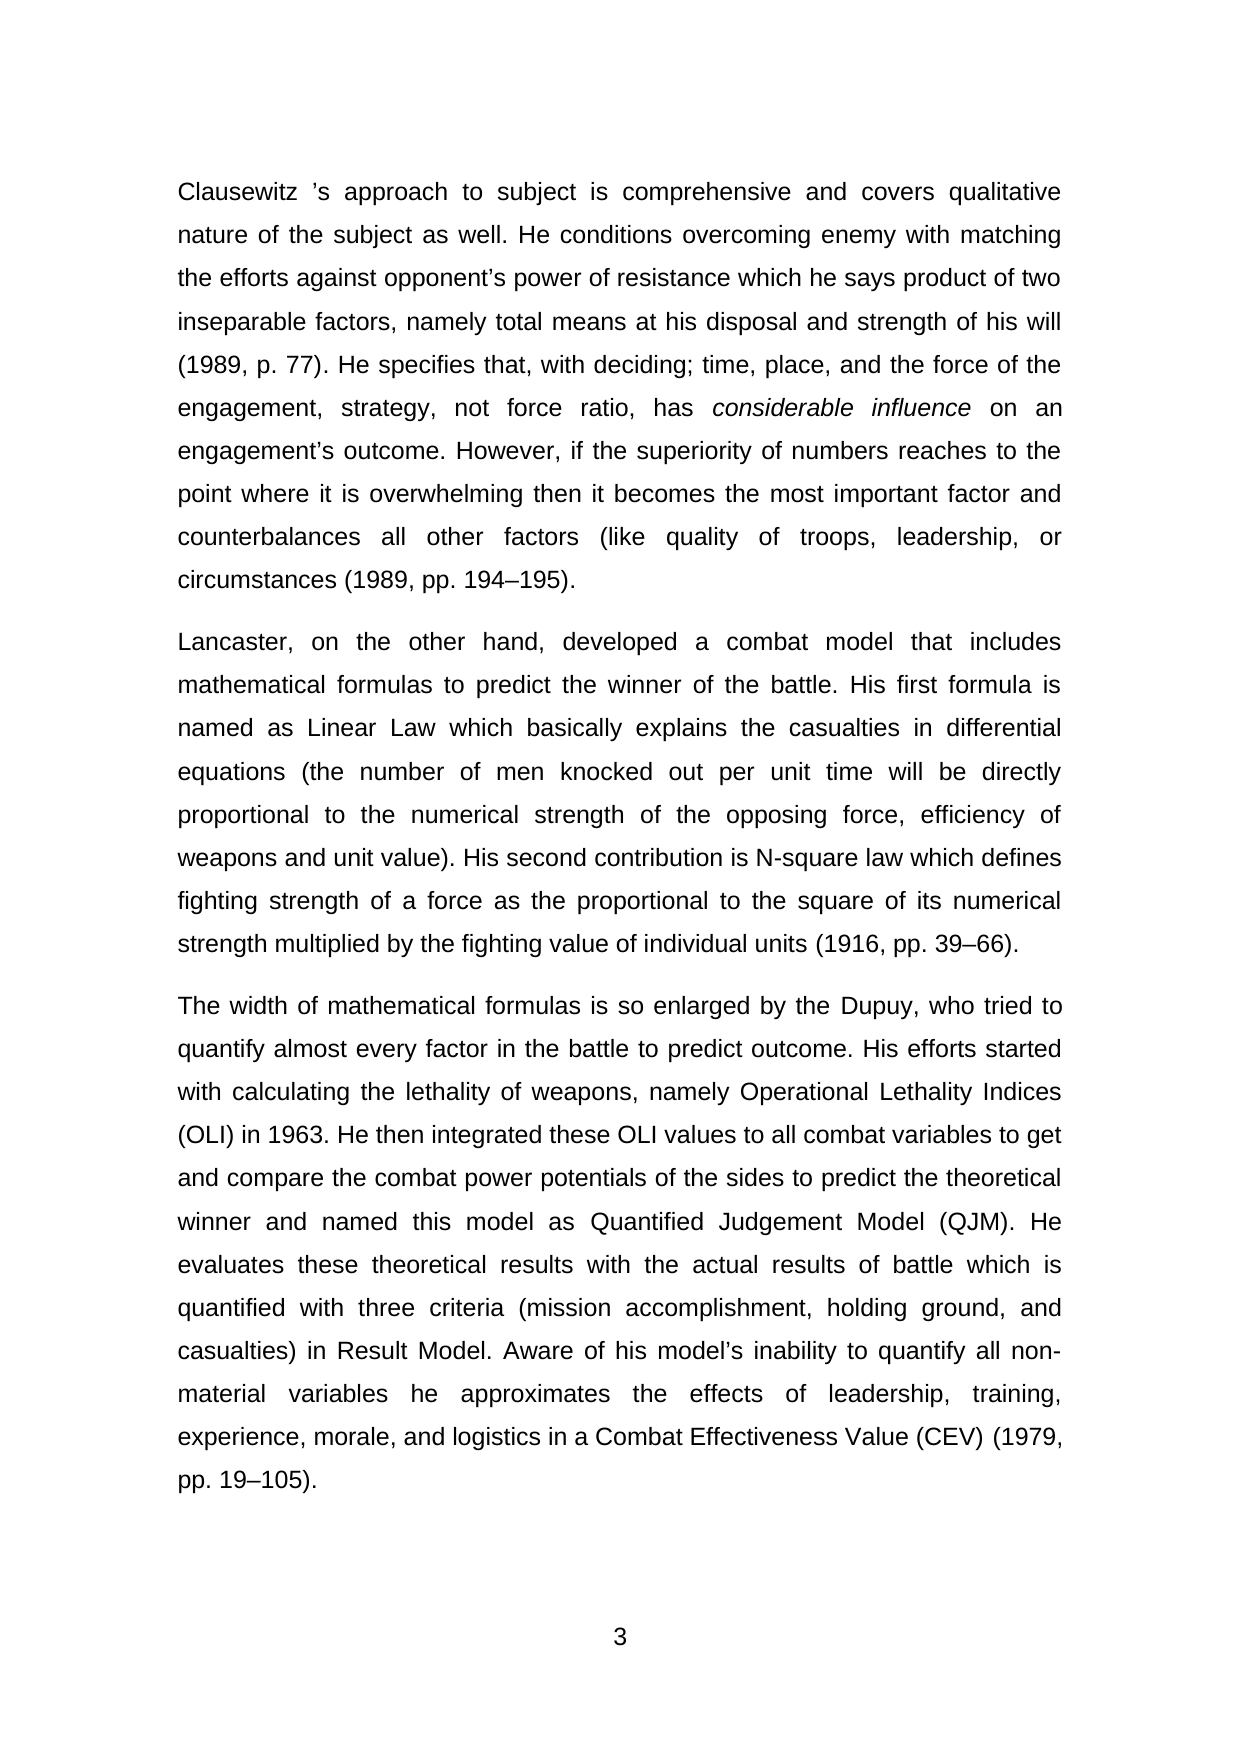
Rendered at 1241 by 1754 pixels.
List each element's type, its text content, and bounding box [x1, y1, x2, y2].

text Lancaster, on the other hand, developed a combat model that includes mathematical formulas to predict the winner of the battle. His first formula is named as Linear Law which basically explains the casualties in differential equations (the number of men knocked out per unit time will be directly proportional to the numerical strength of the opposing force, efficiency of weapons and unit value). His second contribution is N-square law which defines fighting strength of a force as the proportional to the square of its numerical strength multiplied by the fighting value of individual units . [177, 627, 1063, 958]
text Clausewitz ’s approach to subject is comprehensive and covers qualitative nature of the subject as well. He conditions overcoming enemy with matching the efforts against opponent’s power of resistance which he says product of two inseparable factors, namely total means at his disposal and strength of his will . He specifies that, with deciding; time, place, and the force of the engagement, strategy, not force ratio, has considerable influence on an engagement’s outcome. However, if the superiority of numbers reaches to the point where it is overwhelming then it becomes the most important factor and counterbalances all other factors (like quality of troops, leadership, or circumstances . [177, 177, 1063, 594]
text The width of mathematical formulas is so enlarged by the Dupuy, who tried to quantify almost every factor in the battle to predict outcome. His efforts started with calculating the lethality of weapons, namely Operational Lethality Indices (OLI) in 1963. He then integrated these OLI values to all combat variables to get and compare the combat power potentials of the sides to predict the theoretical winner and named this model as Quantified Judgement Model (QJM). He evaluates these theoretical results with the actual results of battle which is quantified with three criteria (mission accomplishment, holding ground, and casualties) in Result Model. Aware of his model’s inability to quantify all non-material variables he approximates the effects of leadership, training, experience, morale, and logistics in a Combat Effectiveness Value (CEV) . [177, 991, 1063, 1494]
